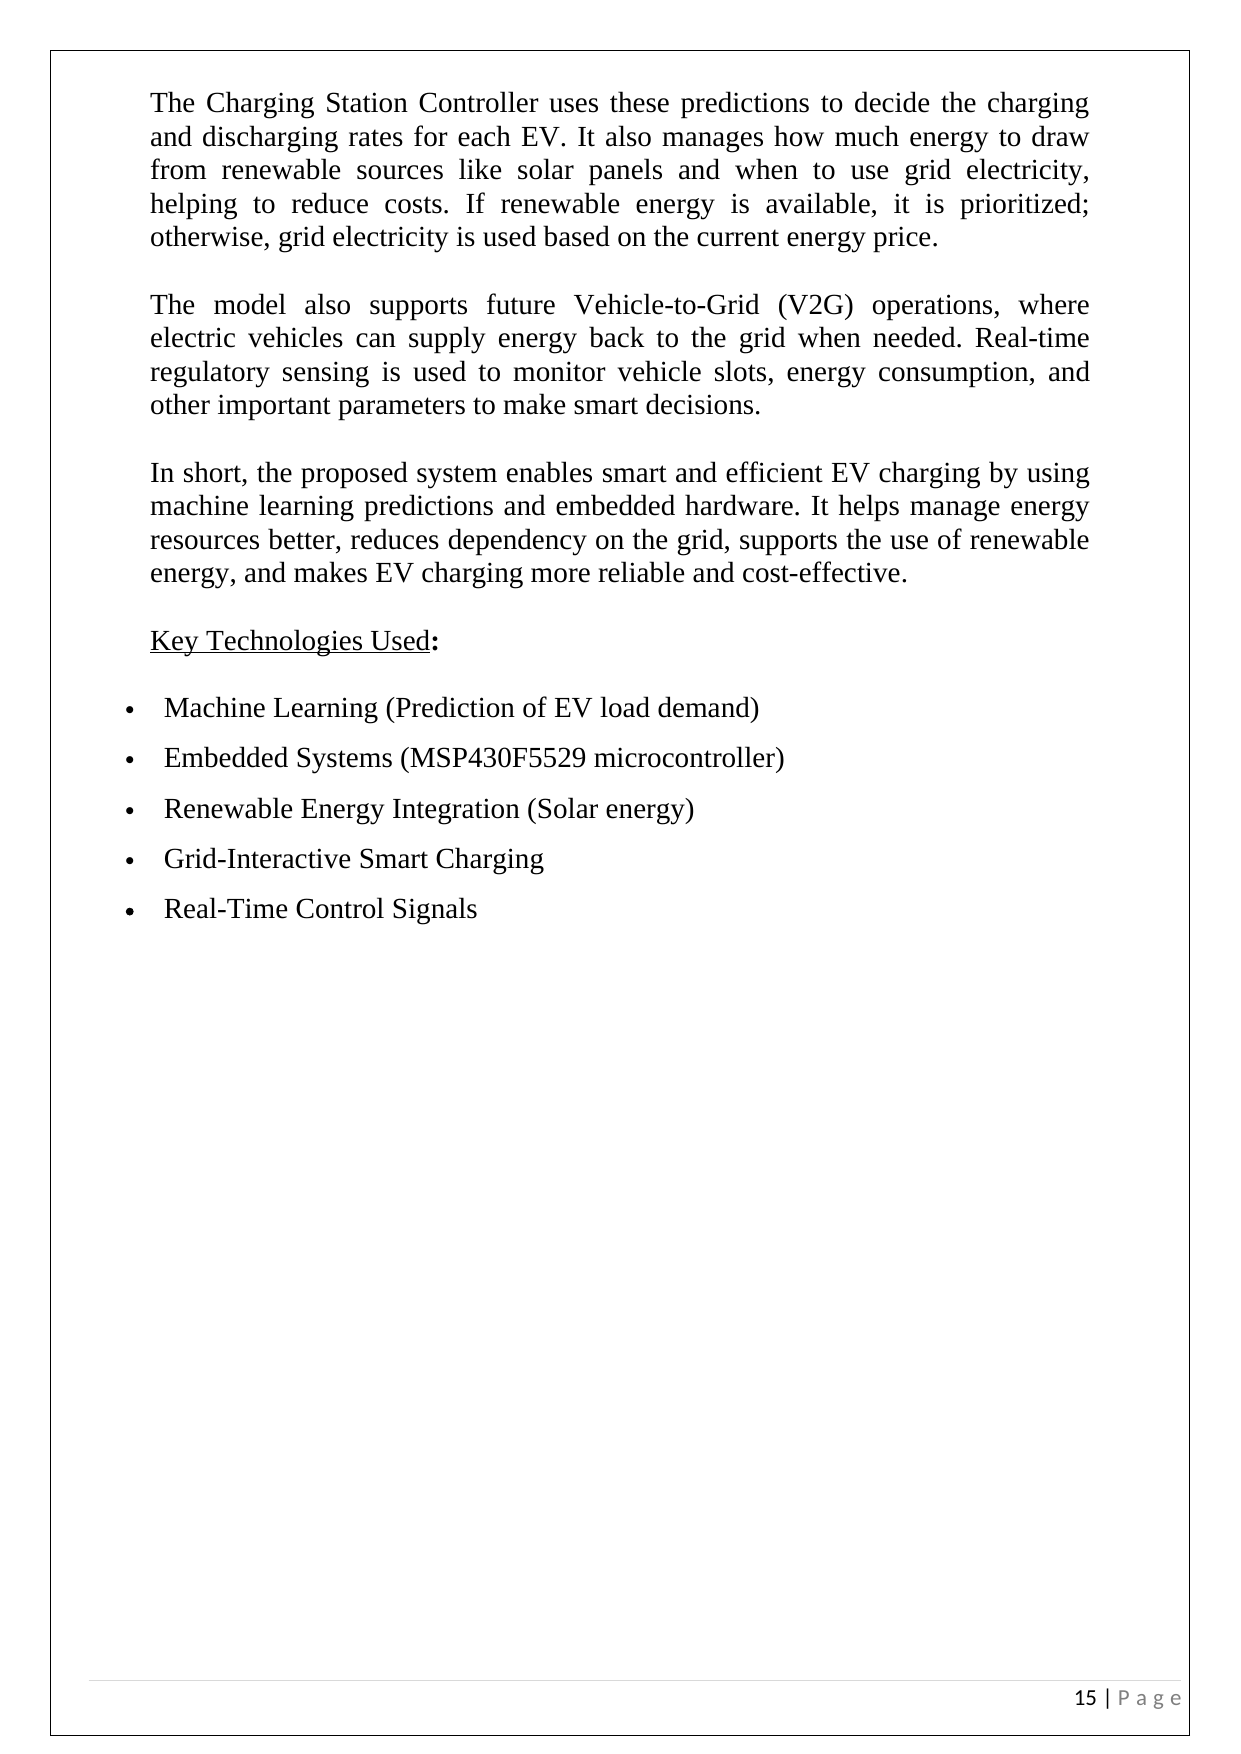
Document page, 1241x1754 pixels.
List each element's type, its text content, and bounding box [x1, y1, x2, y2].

list Machine Learning (Prediction of EV load demand) [126, 690, 1091, 723]
text The Charging Station Controller uses these predictions to decide the charging and discharging rates for each EV. It also manages how much energy to draw from renewable sources like solar panels and when to use grid electricity, helping to reduce costs. If renewable energy is available, it is prioritized; otherwise, grid electricity is used based on the current energy price. [150, 85, 1091, 253]
list Embedded Systems (MSP430F5529 microcontroller) [126, 740, 1091, 774]
list Grid-Interactive Smart Charging [126, 841, 1091, 875]
list Renewable Energy Integration (Solar energy) [126, 791, 1091, 824]
text The model also supports future Vehicle-to-Grid (V2G) operations, where electric vehicles can supply energy back to the grid when needed. Real-time regulatory sensing is used to monitor vehicle slots, energy consumption, and other important parameters to make smart decisions. [150, 287, 1091, 421]
list Real-Time Control Signals [126, 892, 1091, 925]
text In short, the proposed system enables smart and efficient EV charging by using machine learning predictions and embedded hardware. It helps manage energy resources better, reduces dependency on the grid, supports the use of renewable energy, and makes EV charging more reliable and cost-effective. [150, 455, 1091, 589]
text Key Technologies Used: [150, 623, 1091, 656]
